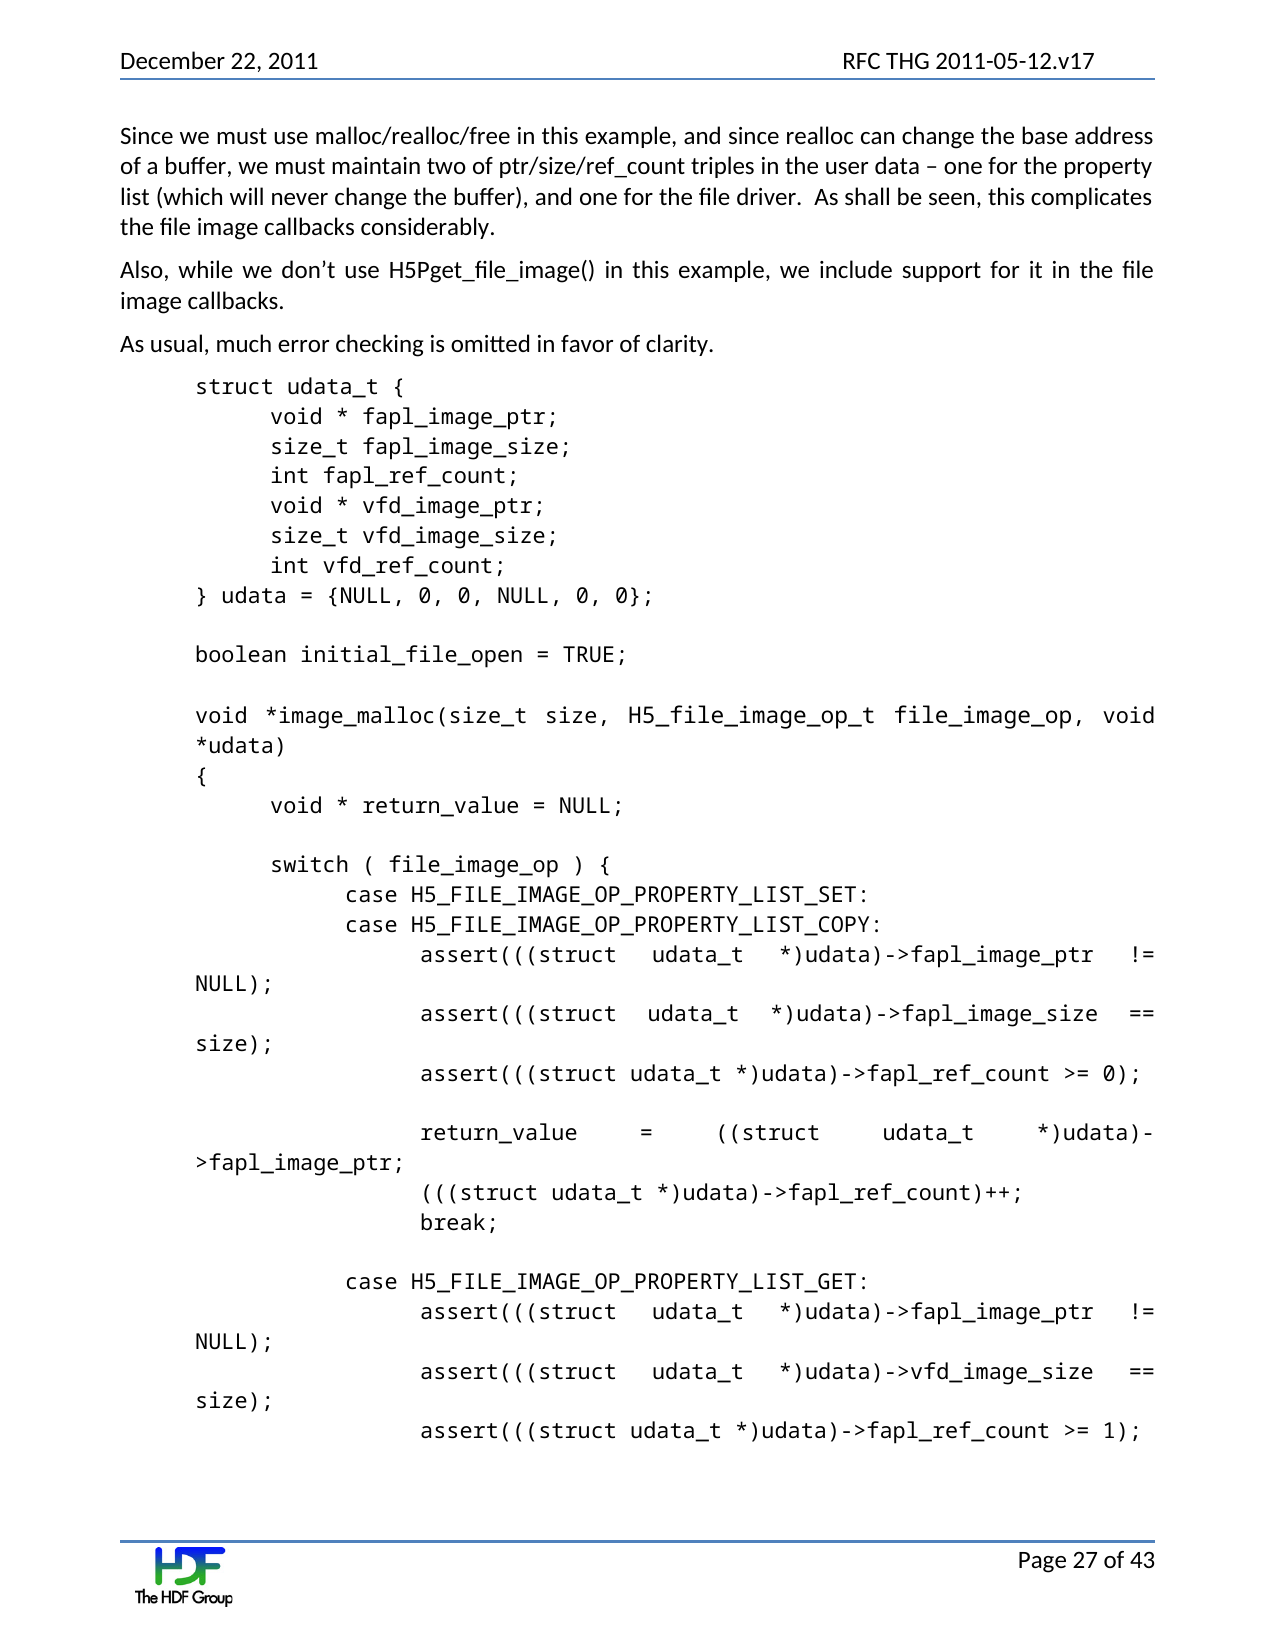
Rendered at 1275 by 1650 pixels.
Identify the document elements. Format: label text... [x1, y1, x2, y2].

text { [195, 760, 1155, 790]
text } udata = {NULL, 0, 0, NULL, 0, 0}; [195, 580, 1155, 609]
text (((struct udata_t *)udata)->fapl_ref_count)++; [195, 1177, 1155, 1207]
text assert(((struct udata_t *)udata)->vfd_image_size == size); [195, 1356, 1155, 1415]
picture [135, 1547, 233, 1607]
text assert(((struct udata_t *)udata)->fapl_image_ptr != NULL); [195, 939, 1155, 998]
text switch ( file_image_op ) { [195, 849, 1155, 879]
text Since we must use malloc/realloc/free in this example, and since realloc can change the base address of a buffer, we must maintain two of ptr/size/ref_count triples in the user data – one for the property list (which will never change the buffer), and one for the file driver. As shall be seen, this complicates the file image callbacks considerably. [120, 120, 1155, 242]
text size_t fapl_image_size; [195, 431, 1155, 461]
text void * fapl_image_ptr; [195, 401, 1155, 431]
text assert(((struct udata_t *)udata)->fapl_ref_count >= 0); [195, 1058, 1155, 1088]
text boolean initial_file_open = TRUE; [195, 639, 1155, 669]
text case H5_FILE_IMAGE_OP_PROPERTY_LIST_GET: [195, 1266, 1155, 1296]
text size_t vfd_image_size; [195, 520, 1155, 550]
text Also, while we don’t use H5Pget_file_image() in this example, we include support for it in the file image callbacks. [120, 254, 1155, 316]
text case H5_FILE_IMAGE_OP_PROPERTY_LIST_COPY: [195, 909, 1155, 939]
text As usual, much error checking is omitted in favor of clarity. [120, 328, 1155, 359]
text assert(((struct udata_t *)udata)->fapl_image_size == size); [195, 998, 1155, 1058]
text int vfd_ref_count; [195, 550, 1155, 580]
text assert(((struct udata_t *)udata)->fapl_ref_count >= 1); [195, 1415, 1155, 1445]
text void * vfd_image_ptr; [195, 490, 1155, 520]
text struct udata_t { [120, 371, 1155, 401]
text case H5_FILE_IMAGE_OP_PROPERTY_LIST_SET: [195, 879, 1155, 909]
text return_value = ((struct udata_t *)udata)->fapl_image_ptr; [195, 1117, 1155, 1177]
text void * return_value = NULL; [195, 790, 1155, 819]
text break; [195, 1207, 1155, 1237]
text assert(((struct udata_t *)udata)->fapl_image_ptr != NULL); [195, 1296, 1155, 1356]
text int fapl_ref_count; [195, 461, 1155, 490]
text void *image_malloc(size_t size, H5_file_image_op_t file_image_op, void *udata) [195, 699, 1155, 760]
